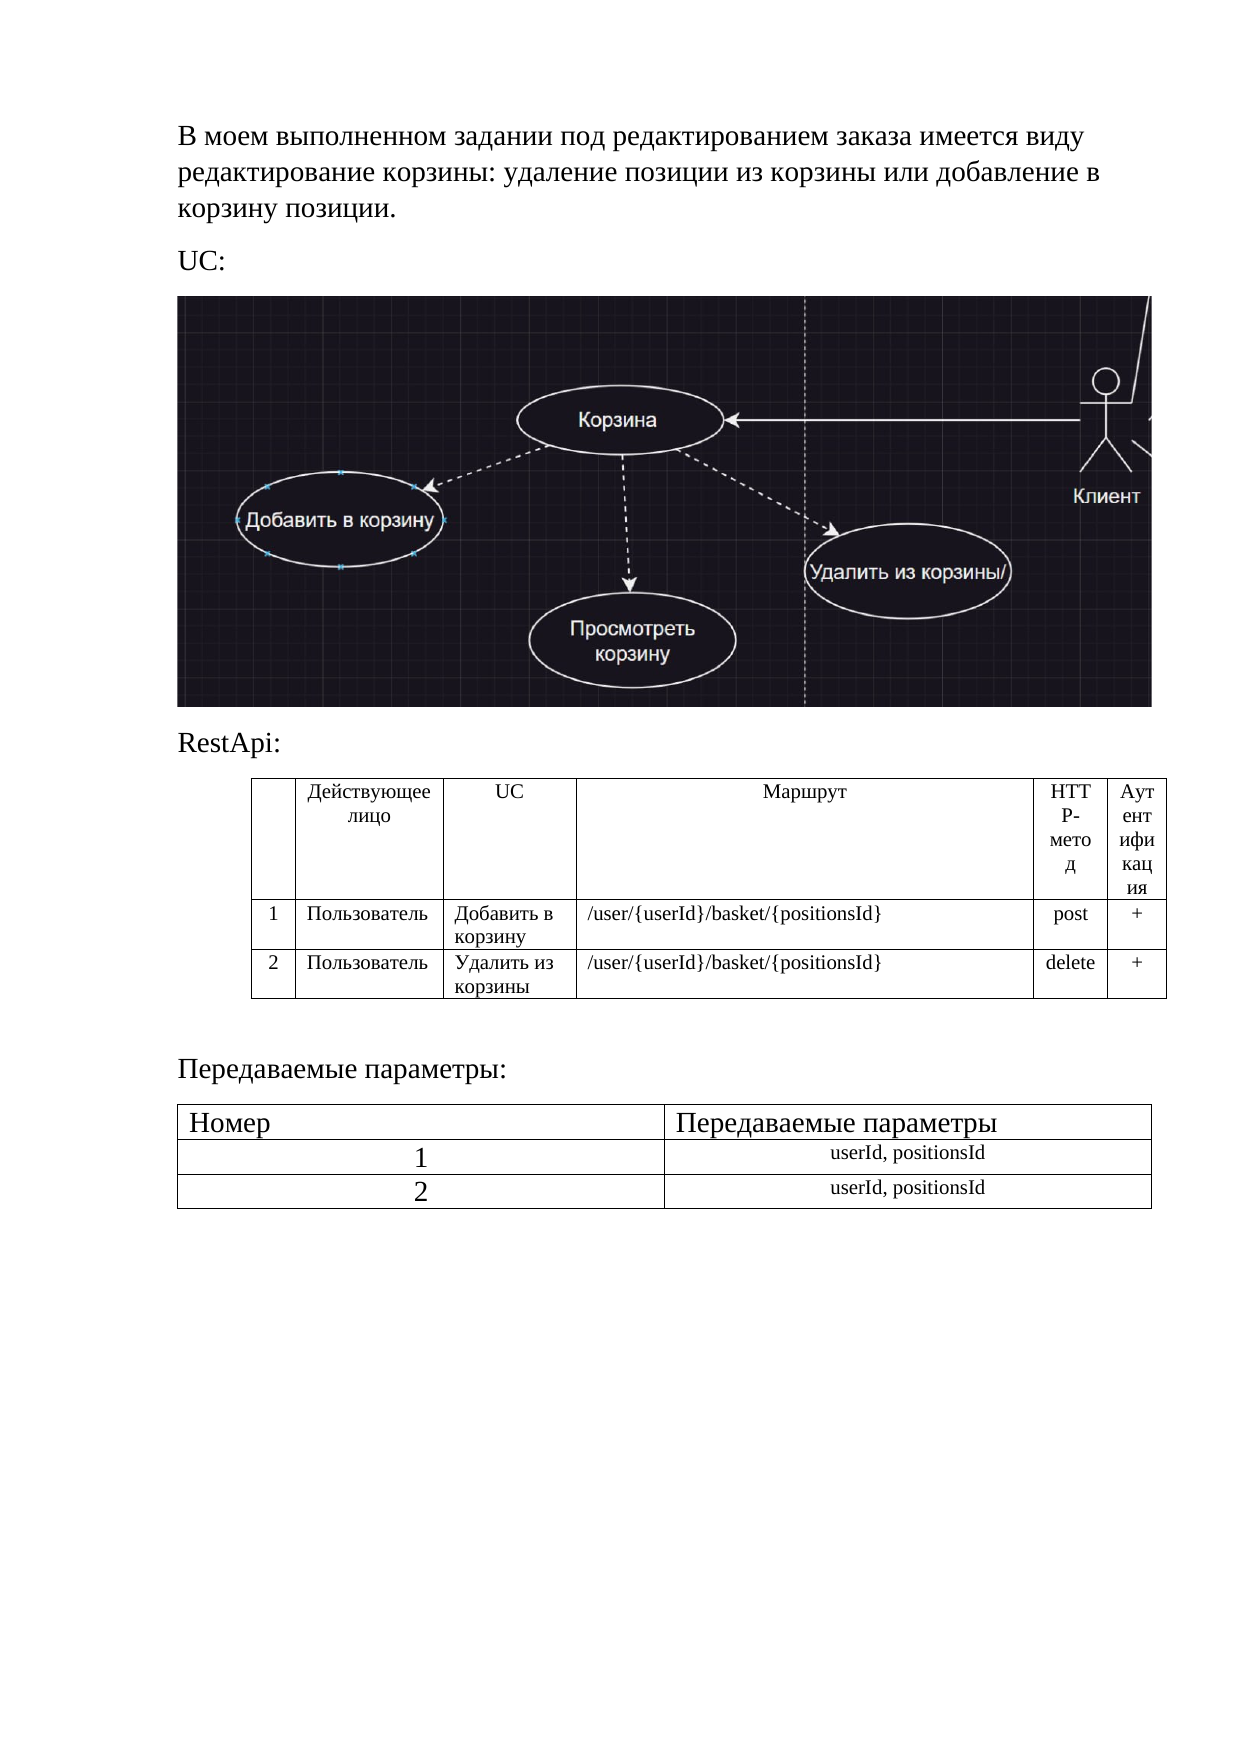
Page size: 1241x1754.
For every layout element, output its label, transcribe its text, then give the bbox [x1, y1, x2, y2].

table_cell 1 [252, 900, 295, 948]
table_cell post [1034, 900, 1107, 948]
table_header [252, 779, 295, 899]
table_header UC [444, 779, 576, 899]
table_header Аутентификация [1108, 779, 1166, 899]
table_header Передаваемые параметры [665, 1105, 1151, 1139]
table_cell userId, positionsId [665, 1175, 1151, 1208]
table_header Действующее лицо [296, 779, 443, 899]
table_cell 1 [178, 1140, 664, 1173]
table_cell + [1108, 900, 1166, 948]
text Передаваемые параметры: [177, 1052, 1152, 1085]
table_cell userId, positionsId [665, 1140, 1151, 1173]
table_header Номер [178, 1105, 664, 1139]
table_cell /user/{userId}/basket/{positionsId} [577, 900, 1033, 948]
text RestApi: [177, 725, 1152, 759]
table_cell delete [1034, 950, 1107, 998]
table_cell Удалить из корзины [444, 950, 576, 998]
text В моем выполненном задании под редактированием заказа имеется виду редактирование корзины: удаление позиции из корзины или добавление в корзину позиции. [177, 118, 1152, 224]
table_cell 2 [178, 1175, 664, 1208]
table_header Маршрут [577, 779, 1033, 899]
table_cell Пользователь [296, 950, 443, 998]
text UC: [177, 243, 1152, 277]
table_cell Добавить в корзину [444, 900, 576, 948]
table_cell /user/{userId}/basket/{positionsId} [577, 950, 1033, 998]
table_header HTTP-метод [1034, 779, 1107, 899]
table_cell 2 [252, 950, 295, 998]
table_cell Пользователь [296, 900, 443, 948]
table_cell + [1108, 950, 1166, 998]
picture [177, 296, 1152, 707]
